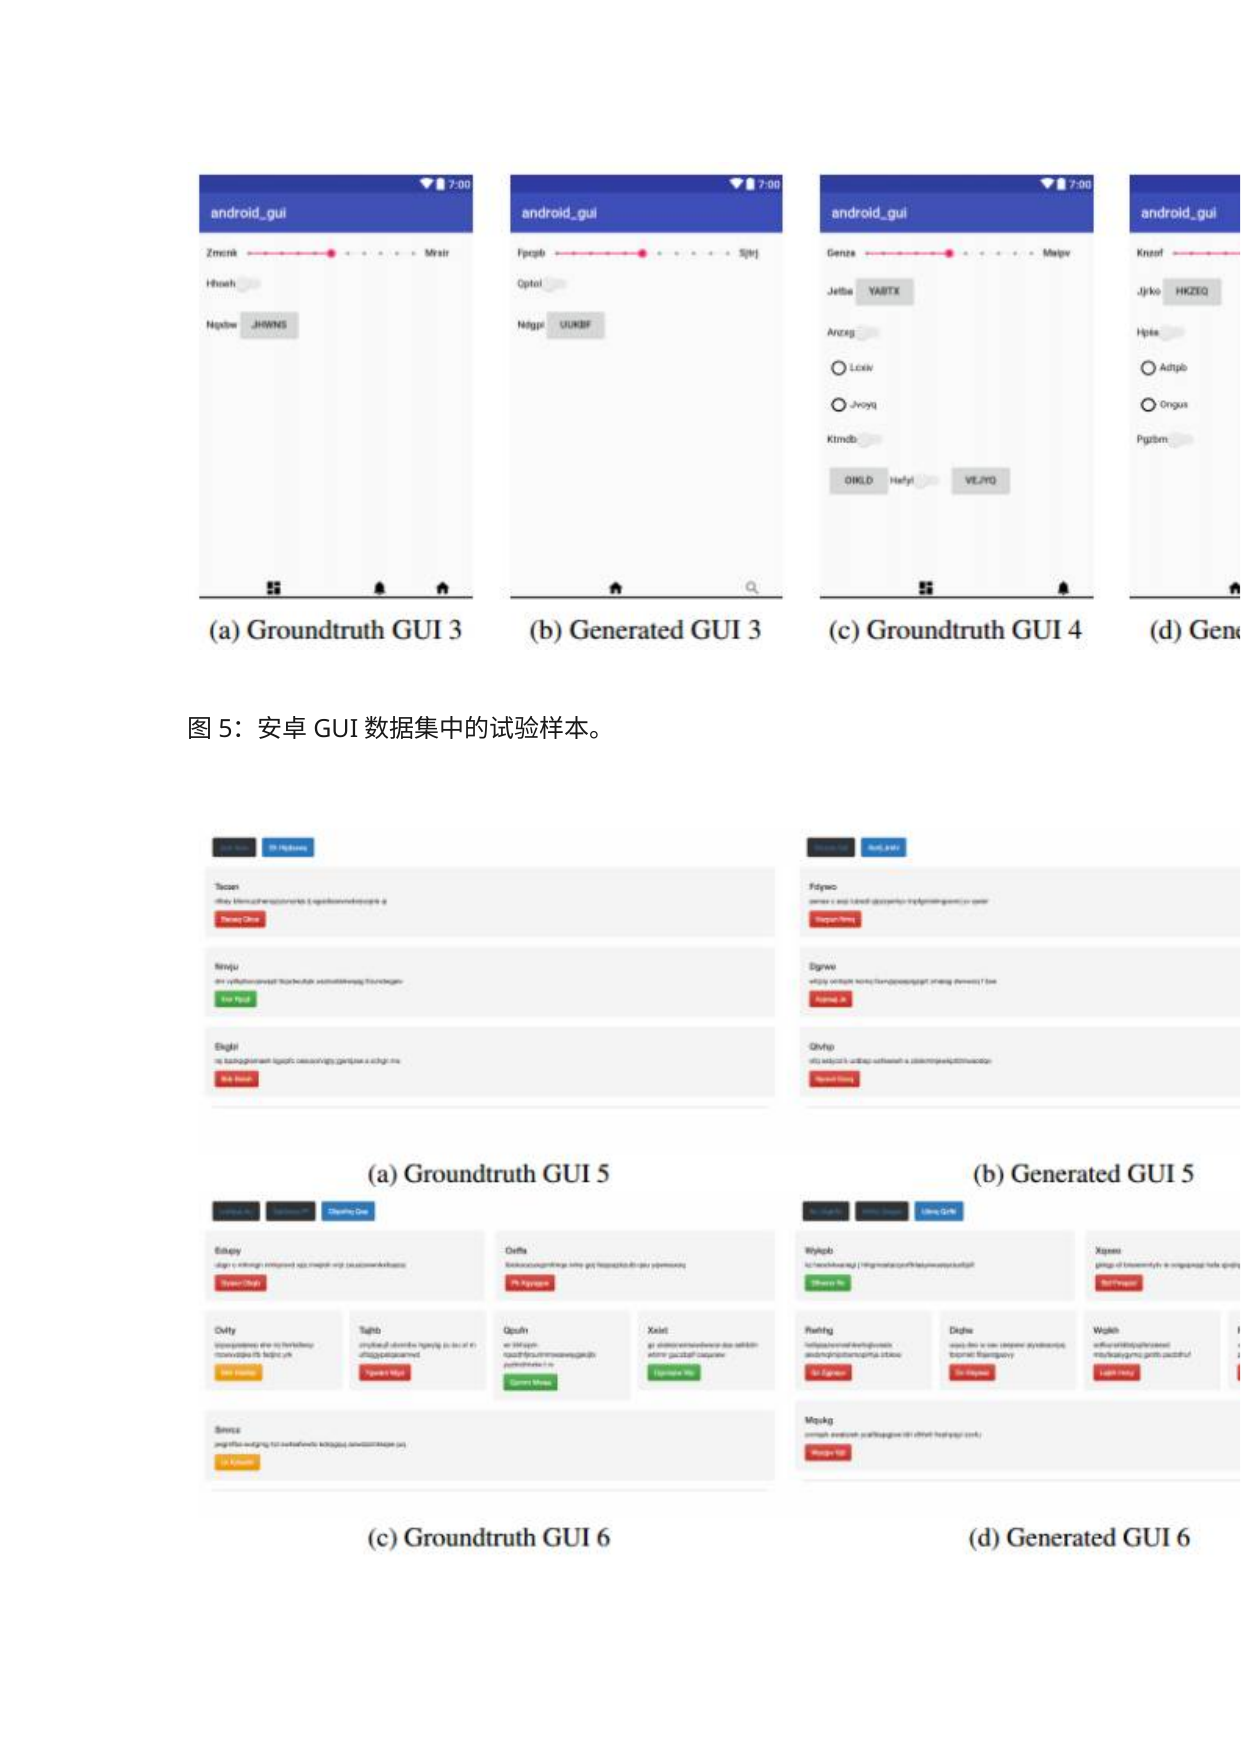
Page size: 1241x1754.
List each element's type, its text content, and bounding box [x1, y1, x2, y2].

text 图 5：安卓 GUI 数据集中的试验样本。 [187, 694, 1053, 759]
picture [187, 162, 1241, 650]
picture [187, 804, 1241, 1564]
